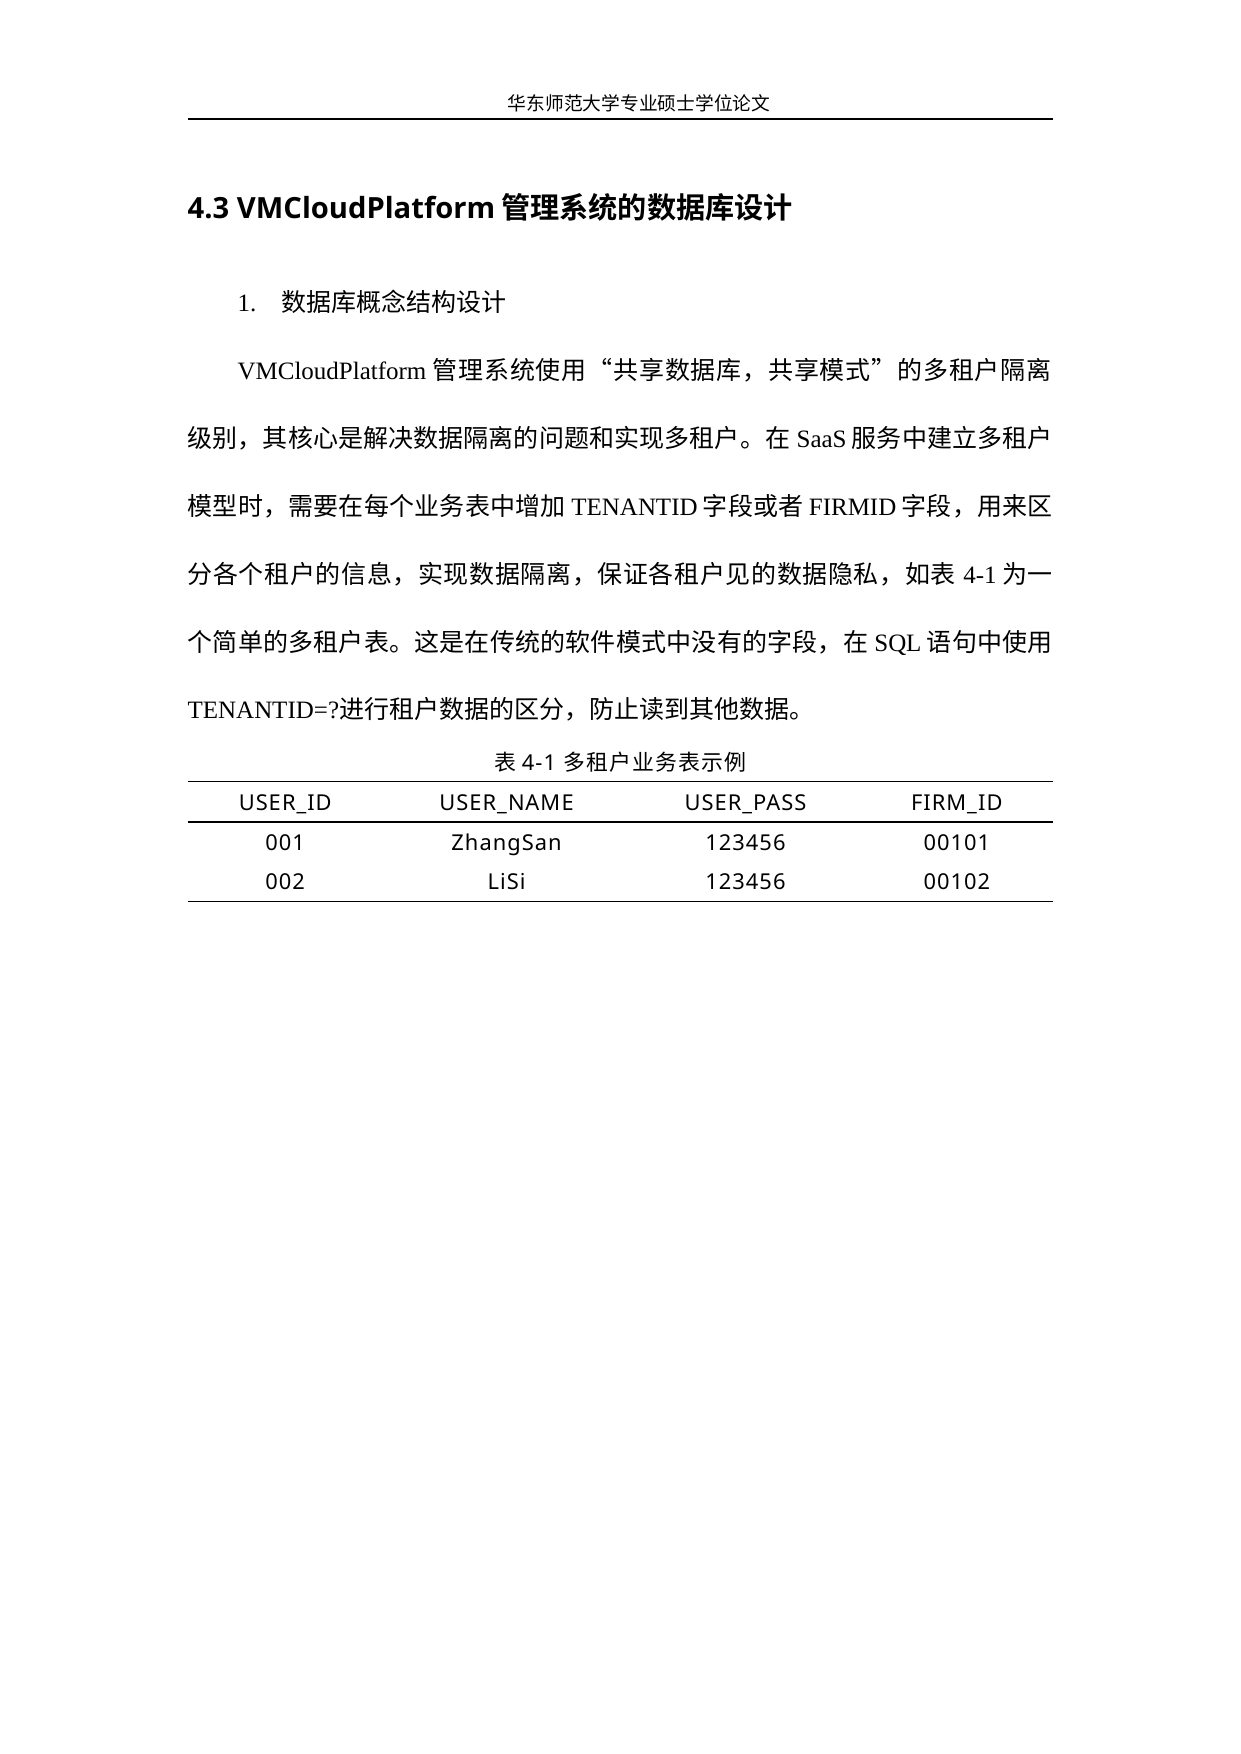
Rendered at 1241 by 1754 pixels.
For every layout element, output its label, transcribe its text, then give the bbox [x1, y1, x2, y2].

table_cell 123456 [630, 823, 860, 862]
table_cell LiSi [383, 862, 630, 901]
table_cell ZhangSan [383, 823, 630, 862]
table_cell 123456 [630, 862, 860, 901]
table_cell 00101 [860, 823, 1053, 862]
table_header FIRM_ID [860, 782, 1053, 821]
table_header USER_ID [188, 782, 382, 821]
subtitle 4.3 VMCloudPlatform管理系统的数据库设计 [187, 172, 1053, 239]
table_header USER_PASS [630, 782, 860, 821]
text VMCloudPlatform管理系统使用“共享数据库，共享模式”的多租户隔离级别，其核心是解决数据隔离的问题和实现多租户。在SaaS服务中建立多租户模型时，需要在每个业务表中增加TENANTID字段或者FIRMID字段，用来区分各个租户的信息，实现数据隔离，保证各租户见的数据隐私，如表4-1为一个简单的多租户表。这是在传统的软件模式中没有的字段，在SQL语句中使用TENANTID=?进行租户数据的区分，防止读到其他数据。 [187, 334, 1053, 742]
table_cell 00102 [860, 862, 1053, 901]
table_cell 002 [188, 862, 382, 901]
list 数据库概念结构设计 [237, 267, 1053, 334]
table_header USER_NAME [383, 782, 630, 821]
table_cell 001 [188, 823, 382, 862]
text 表4-1 多租户业务表示例 [187, 747, 1053, 776]
